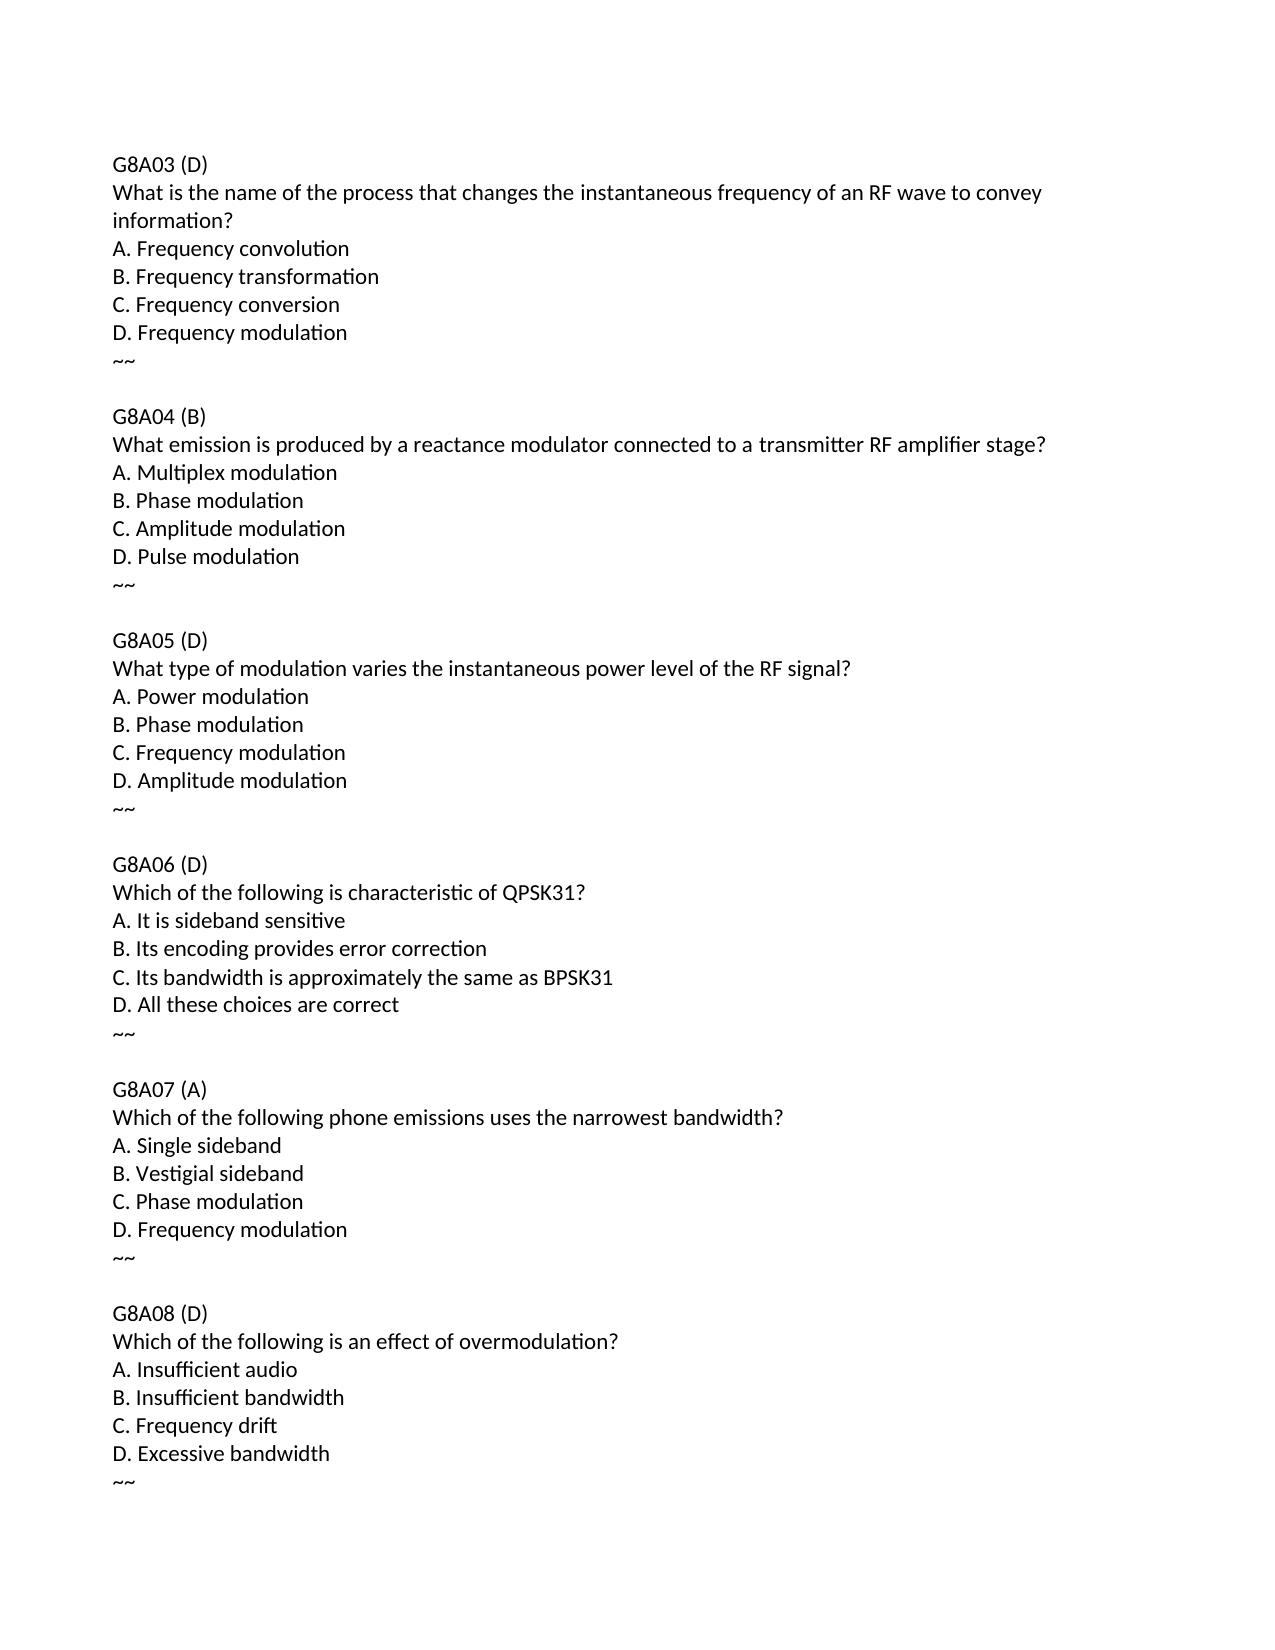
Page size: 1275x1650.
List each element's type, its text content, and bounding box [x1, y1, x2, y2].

text C. Frequency conversion [112, 290, 1162, 318]
text G8A03 (D) [112, 150, 1162, 178]
text What is the name of the process that changes the instantaneous frequency of an RF wave to convey information? [112, 178, 1162, 234]
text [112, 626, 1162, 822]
text ~~ [112, 346, 1162, 374]
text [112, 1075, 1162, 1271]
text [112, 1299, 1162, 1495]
text B. Frequency transformation [112, 262, 1162, 290]
text A. Frequency convolution [112, 234, 1162, 262]
text D. Frequency modulation [112, 318, 1162, 346]
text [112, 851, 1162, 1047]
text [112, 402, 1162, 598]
